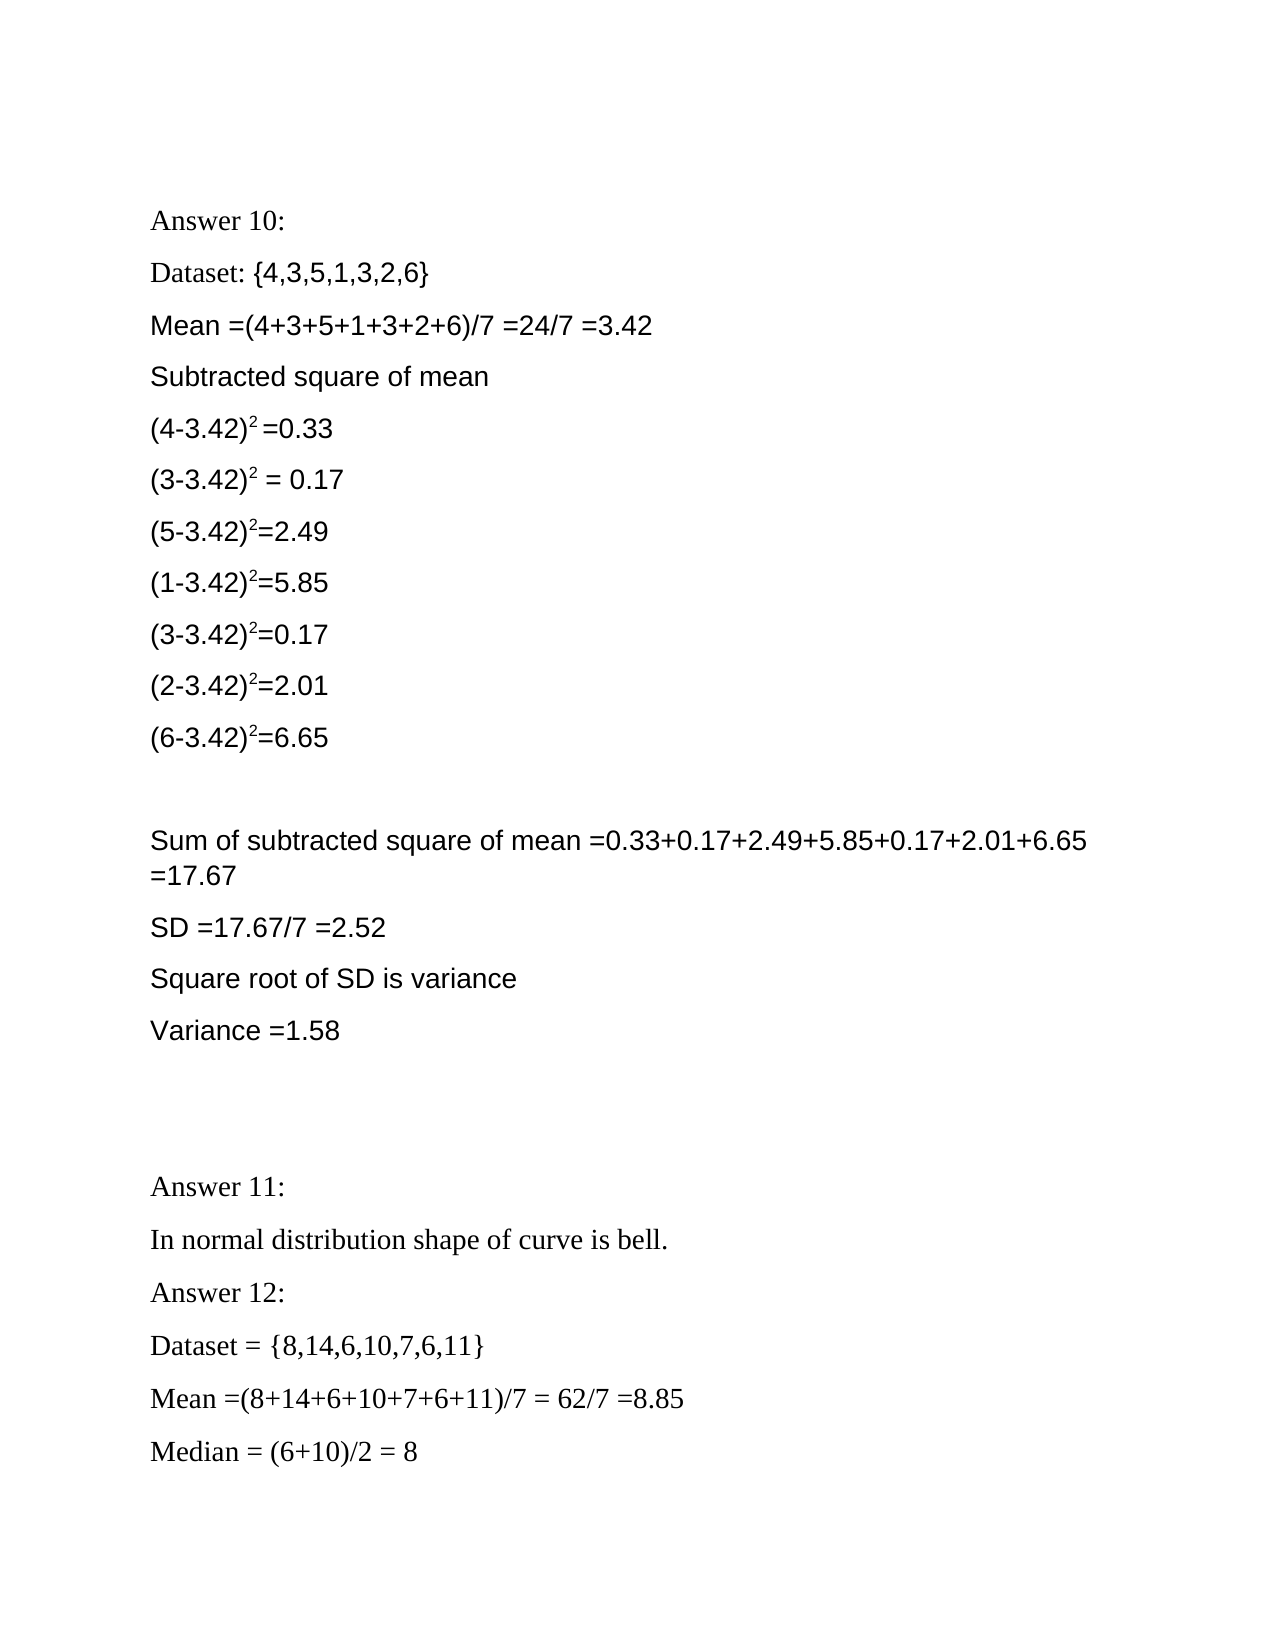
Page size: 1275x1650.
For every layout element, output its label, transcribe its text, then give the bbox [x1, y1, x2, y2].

text Dataset = {8,14,6,10,7,6,11} [150, 1328, 1125, 1362]
text (6-3.42)2=6.65 [150, 721, 1125, 753]
text (2-3.42)2=2.01 [150, 669, 1125, 702]
text Dataset: {4,3,5,1,3,2,6} [150, 256, 1125, 289]
text Answer 10: [150, 203, 1125, 236]
text Subtracted square of mean [150, 360, 1125, 392]
text Mean =(4+3+5+1+3+2+6)/7 =24/7 =3.42 [150, 308, 1125, 341]
text Variance =1.58 [150, 1014, 1125, 1046]
text (1-3.42)2=5.85 [150, 566, 1125, 599]
text Square root of SD is variance [150, 962, 1125, 994]
text (5-3.42)2=2.49 [150, 515, 1125, 547]
text (4-3.42)2 =0.33 [150, 412, 1125, 444]
text Answer 12: [150, 1275, 1125, 1309]
text (3-3.42)2=0.17 [150, 618, 1125, 650]
text Sum of subtracted square of mean =0.33+0.17+2.49+5.85+0.17+2.01+6.65 =17.67 [150, 824, 1125, 891]
text (3-3.42)2 = 0.17 [150, 463, 1125, 496]
text Median = (6+10)/2 = 8 [150, 1434, 1125, 1467]
text Mean =(8+14+6+10+7+6+11)/7 = 62/7 =8.85 [150, 1381, 1125, 1414]
text In normal distribution shape of curve is bell. [150, 1222, 1125, 1256]
text Answer 11: [150, 1169, 1125, 1203]
text SD =17.67/7 =2.52 [150, 911, 1125, 943]
